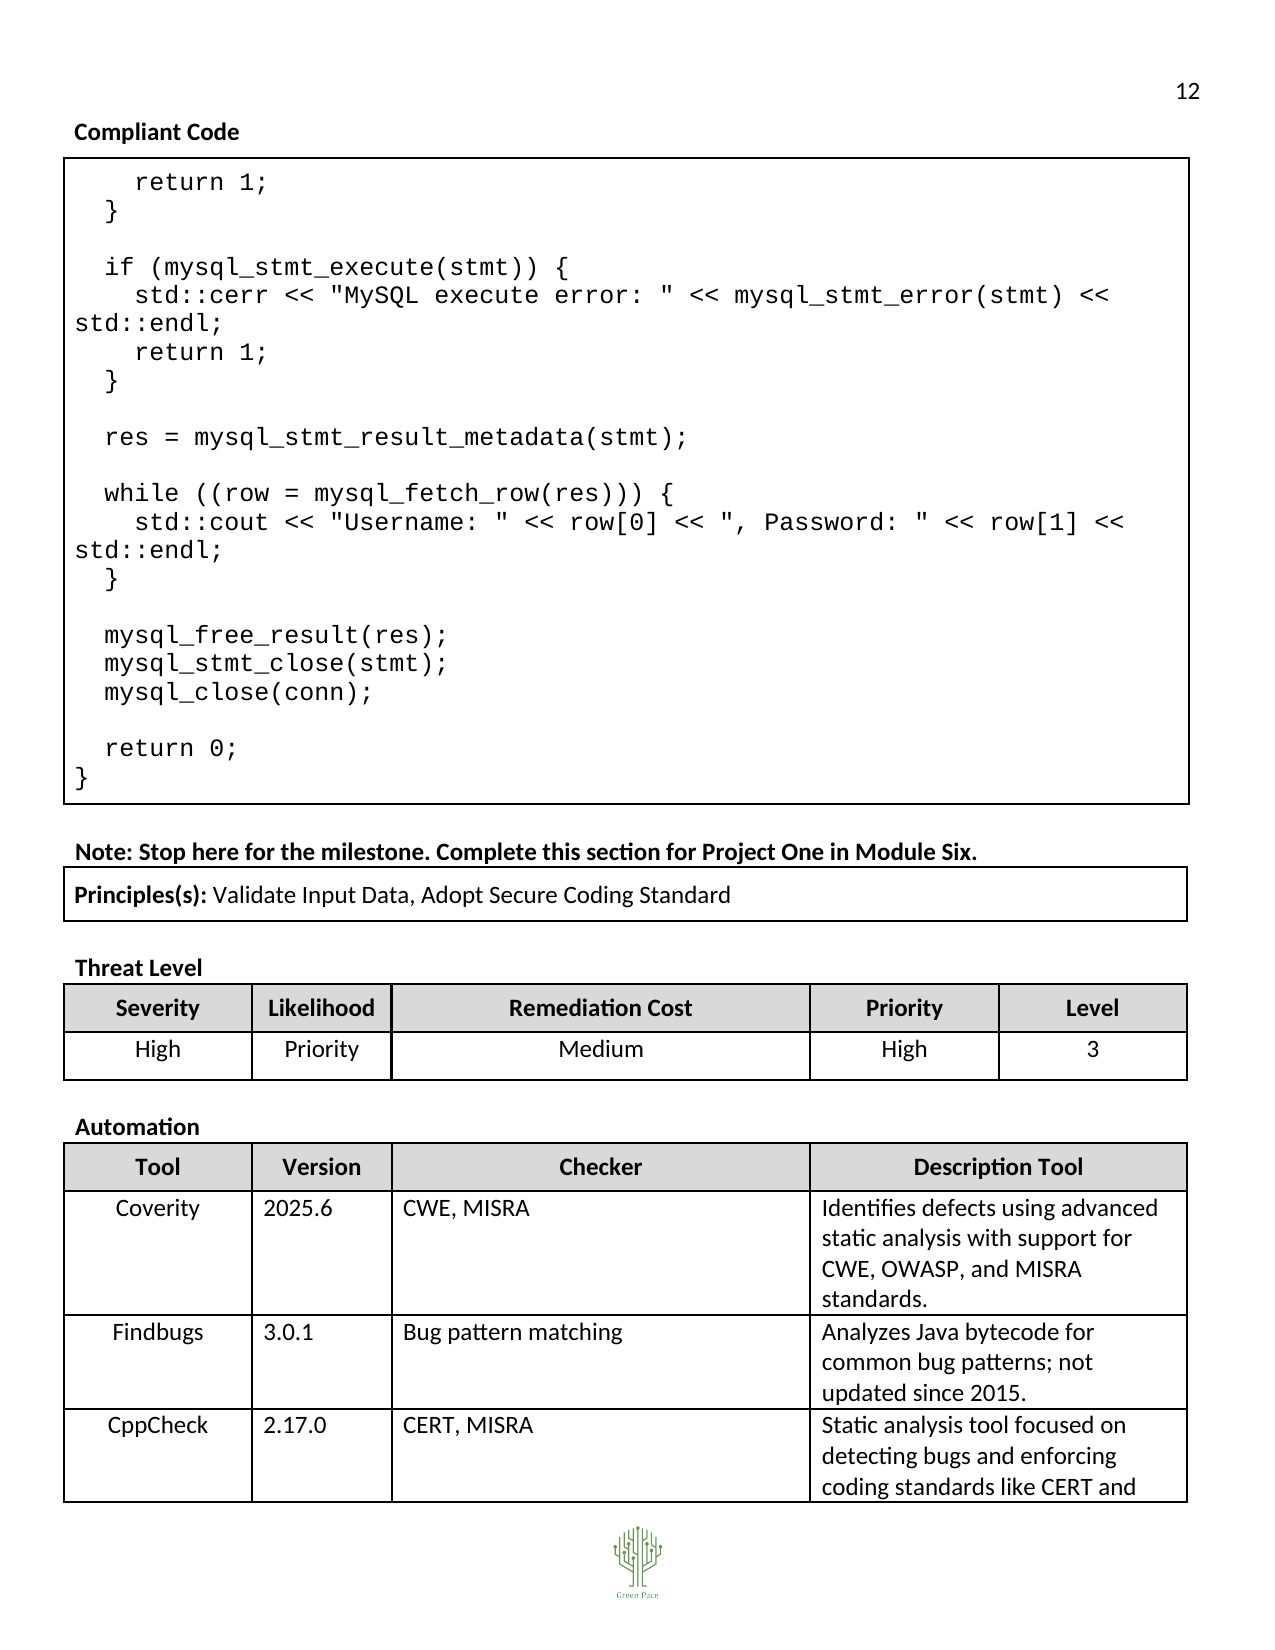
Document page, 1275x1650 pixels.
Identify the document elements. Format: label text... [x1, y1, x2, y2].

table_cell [65, 159, 1188, 803]
text Note: Stop here for the milestone. Complete this section for Project One in Module Six. [75, 836, 1200, 866]
table_cell Identifies defects using advanced static analysis with support for CWE, OWASP, and MISRA standards. [811, 1192, 1186, 1314]
table_header Description Tool [811, 1144, 1186, 1190]
table_cell Analyzes Java bytecode for common bug patterns; not updated since 2015. [811, 1316, 1186, 1407]
table_cell CppCheck [65, 1410, 251, 1501]
table_cell Bug pattern matching [393, 1316, 809, 1407]
table_header Severity [65, 985, 251, 1031]
table_cell Medium [393, 1033, 809, 1079]
table_cell Findbugs [65, 1316, 251, 1407]
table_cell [811, 1410, 1186, 1501]
table_cell High [65, 1033, 251, 1079]
table_header Principles(s): Validate Input Data, Adopt Secure Coding Standard [65, 868, 1186, 920]
table_header Tool [65, 1144, 251, 1190]
table_cell 3 [1000, 1033, 1186, 1079]
table_header Priority [811, 985, 998, 1031]
table_cell 2.17.0 [253, 1410, 391, 1501]
text Automation [75, 1111, 1200, 1142]
picture [605, 1521, 670, 1606]
table_cell Priority [253, 1033, 390, 1079]
table_cell CERT, MISRA [393, 1410, 809, 1501]
table_cell High [811, 1033, 998, 1079]
table_header Level [1000, 985, 1186, 1031]
table_header Version [253, 1144, 391, 1190]
table_header Likelihood [253, 985, 390, 1031]
table_cell Coverity [65, 1192, 251, 1314]
table_cell CWE, MISRA [393, 1192, 809, 1314]
table_cell 3.0.1 [253, 1316, 391, 1407]
table_header Compliant Code [64, 106, 1189, 157]
table_header Remediation Cost [393, 985, 809, 1031]
table_cell 2025.6 [253, 1192, 391, 1314]
text Threat Level [75, 952, 1200, 983]
table_header Checker [393, 1144, 809, 1190]
